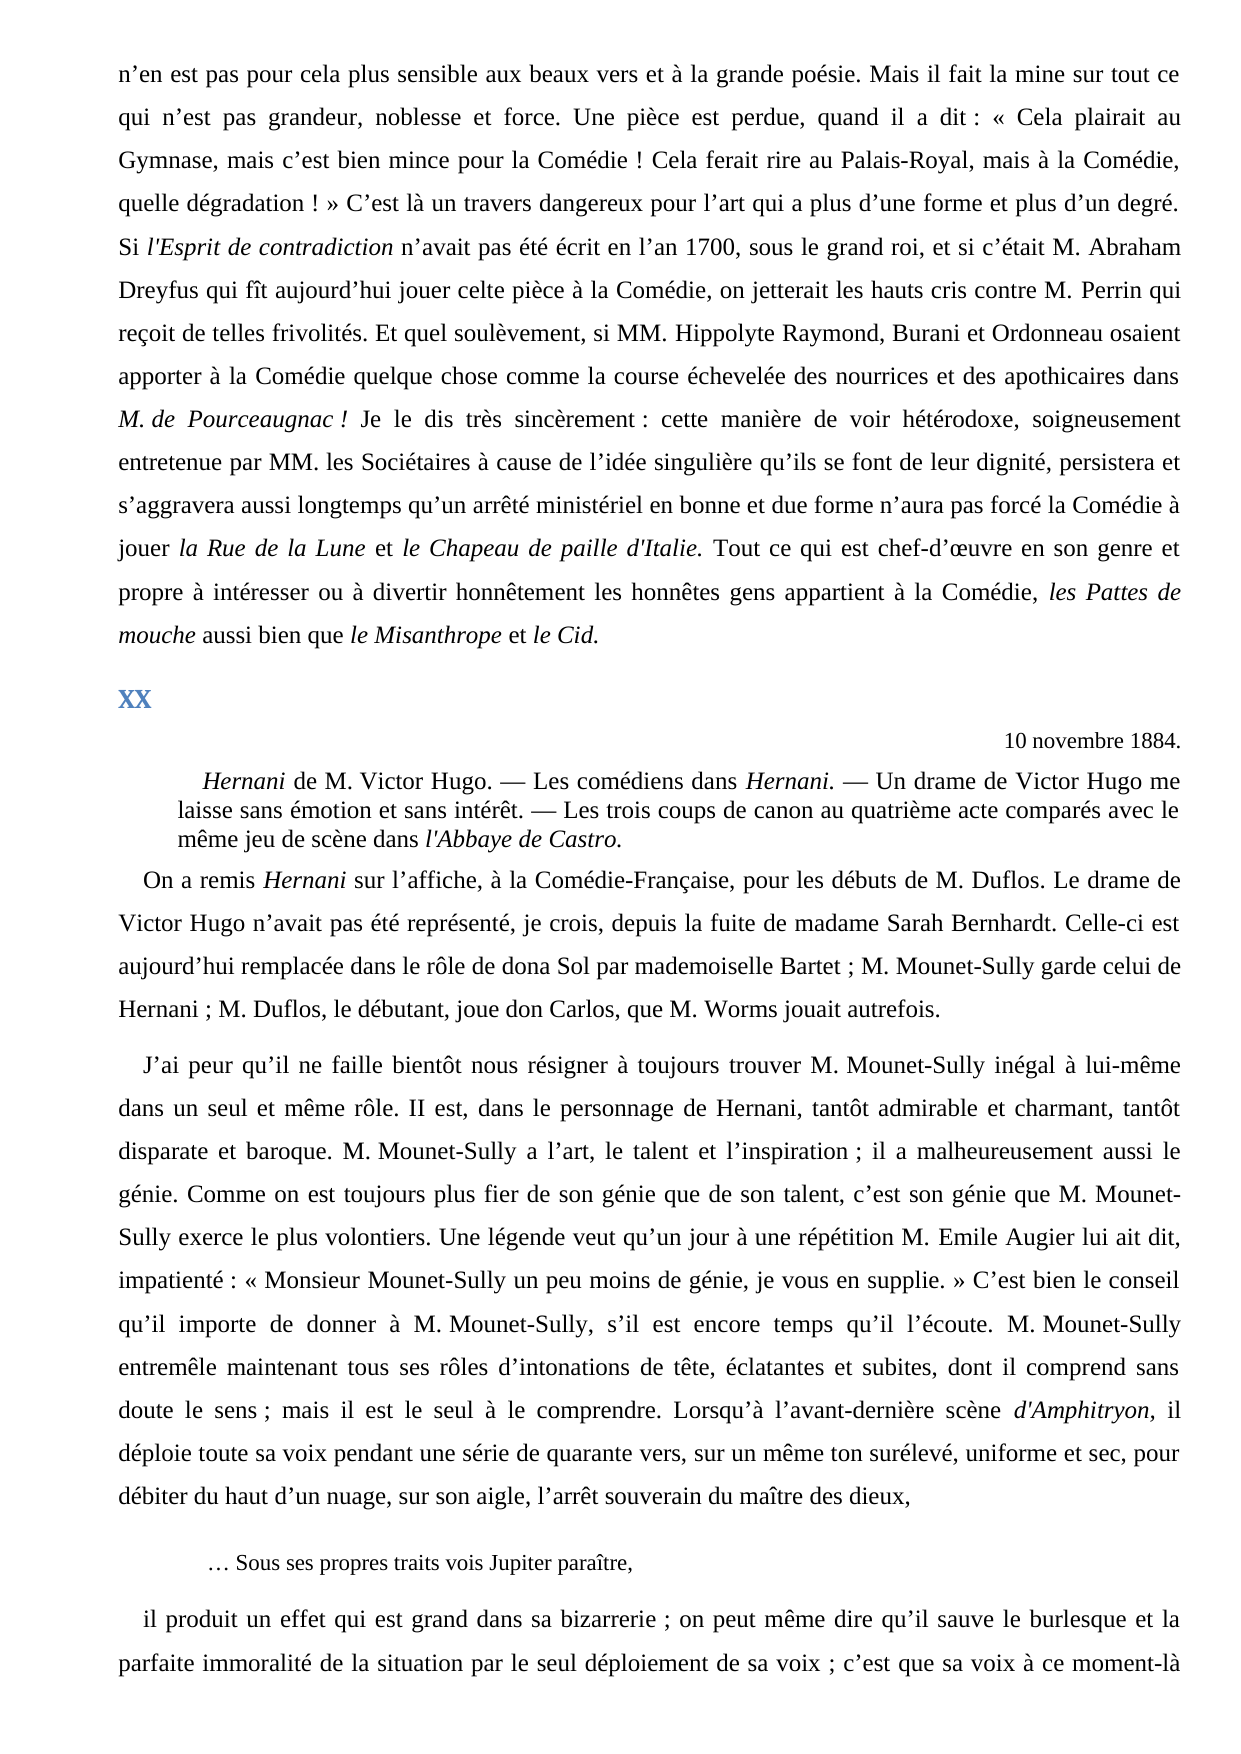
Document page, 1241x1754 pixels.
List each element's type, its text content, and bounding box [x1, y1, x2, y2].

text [118, 1604, 1181, 1676]
text J’ai peur qu’il ne faille bientôt nous résigner à toujours trouver M. Mounet-Sully inégal à lui-même dans un seul et même rôle. II est, dans le personnage de Hernani, tantôt admirable et charmant, tantôt disparate et baroque. M. Mounet-Sully a l’art, le talent et l’inspiration ; il a malheureusement aussi le génie. Comme on est toujours plus fier de son génie que de son talent, c’est son génie que M. Mounet-Sully exerce le plus volontiers. Une légende veut qu’un jour à une répétition M. Emile Augier lui ait dit, impatienté : « Monsieur Mounet-Sully un peu moins de génie, je vous en supplie. » C’est bien le conseil qu’il importe de donner à M. Mounet-Sully, s’il est encore temps qu’il l’écoute. M. Mounet-Sully entremêle maintenant tous ses rôles d’intonations de tête, éclatantes et subites, dont il comprend sans doute le sens ; mais il est le seul à le comprendre. Lorsqu’à l’avant-dernière scène d'Amphitryon, il déploie toute sa voix pendant une série de quarante vers, sur un même ton surélevé, uniforme et sec, pour débiter du haut d’un nuage, sur son aigle, l’arrêt souverain du maître des dieux, [118, 1050, 1181, 1510]
subtitle XX [118, 684, 1181, 715]
text 10 novembre 1884. [118, 727, 1181, 754]
text On a remis Hernani sur l’affiche, à la Comédie-Française, pour les débuts de M. Duflos. Le drame de Victor Hugo n’avait pas été représenté, je crois, depuis la fuite de madame Sarah Bernhardt. Celle-ci est aujourd’hui remplacée dans le rôle de dona Sol par mademoiselle Bartet ; M. Mounet-Sully garde celui de Hernani ; M. Duflos, le débutant, joue don Carlos, que M. Worms jouait autrefois. [118, 865, 1181, 1023]
text Hernani de M. Victor Hugo. — Les comédiens dans Hernani. — Un drame de Victor Hugo me laisse sans émotion et sans intérêt. — Les trois coups de canon au quatrième acte comparés avec le même jeu de scène dans l'Abbaye de Castro. [177, 766, 1181, 852]
text … Sous ses propres traits vois Jupiter paraître, [207, 1549, 1181, 1576]
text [118, 59, 1181, 648]
